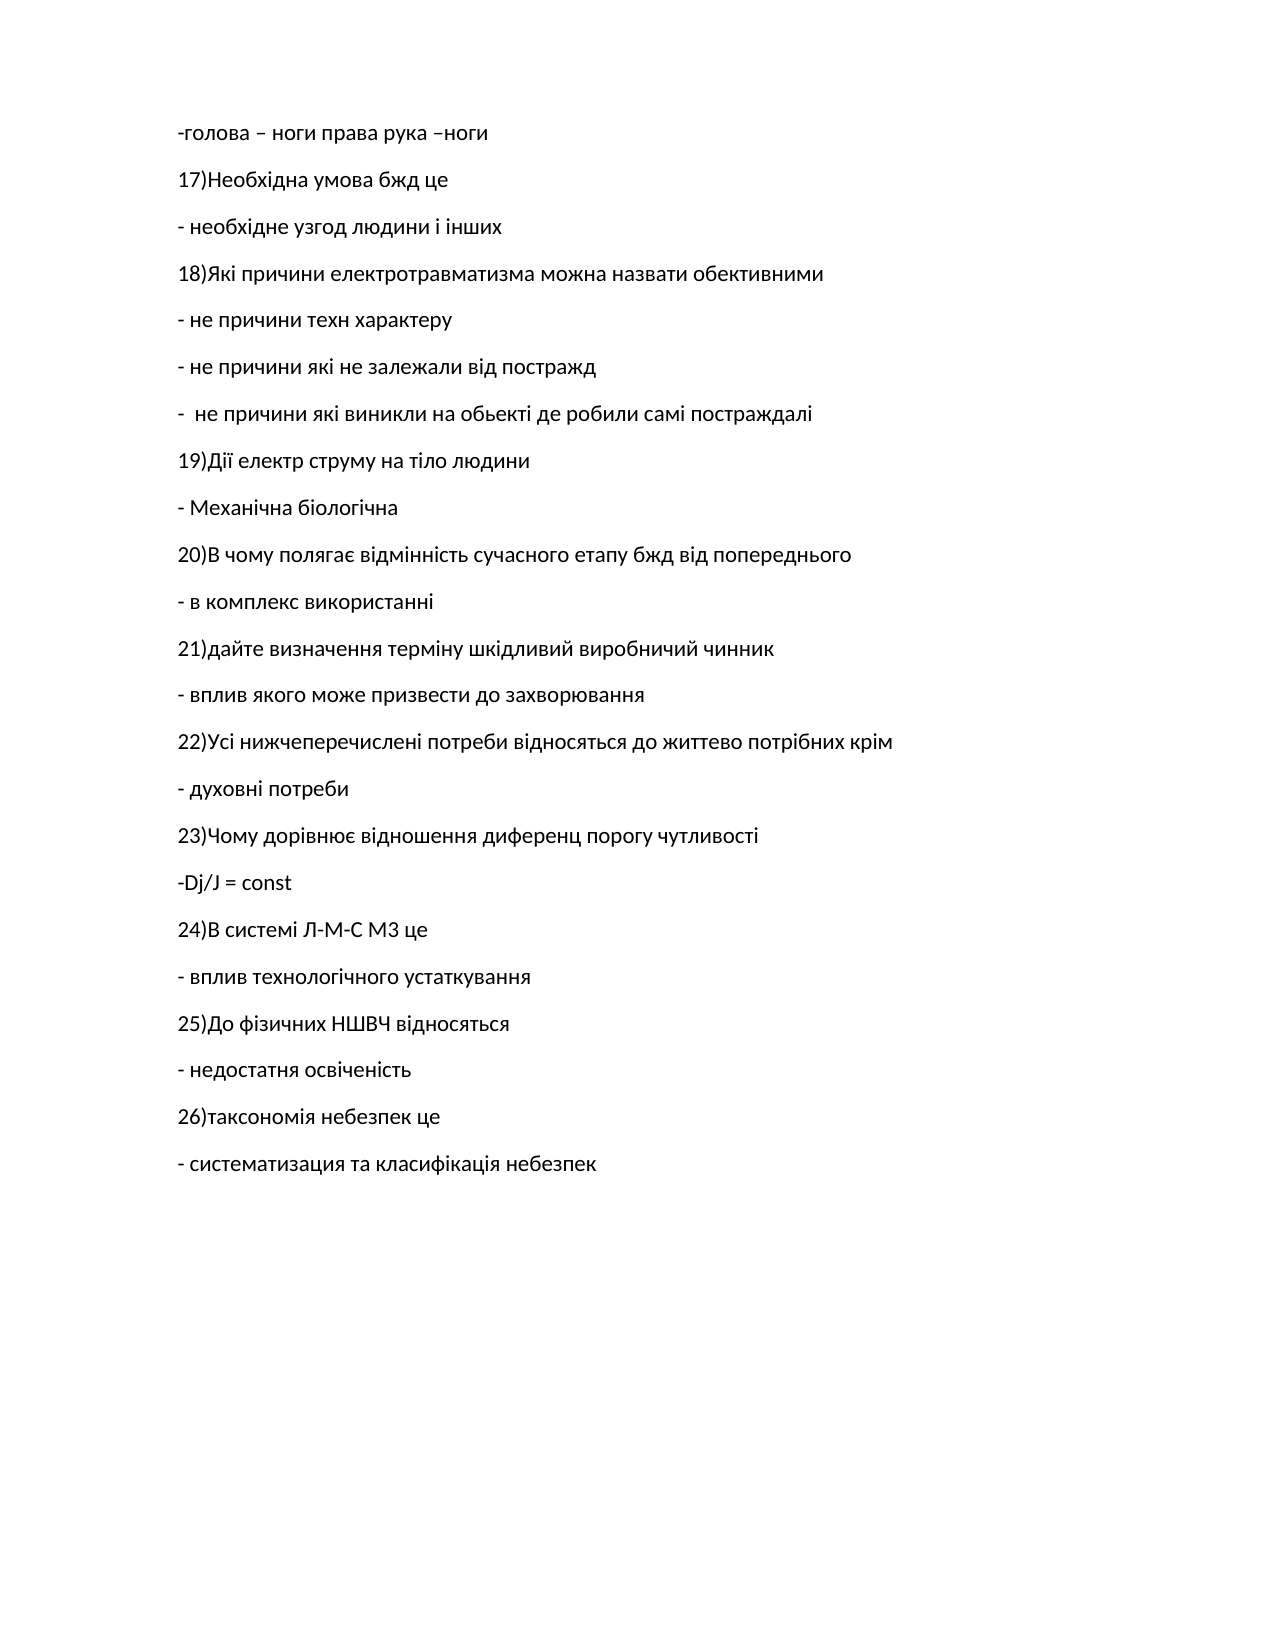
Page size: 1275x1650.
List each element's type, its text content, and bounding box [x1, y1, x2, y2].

text -голова – ноги права рука –ноги [177, 118, 1186, 146]
text - духовні потреби [177, 774, 1186, 802]
text 23)Чому дорівнює відношення диференц порогу чутливості [177, 821, 1186, 849]
text 26)таксономія небезпек це [177, 1102, 1186, 1131]
text 22)Усі нижчеперечислені потреби відносяться до життево потрібних крім [177, 727, 1186, 756]
text -Dj/J = const [177, 868, 1186, 896]
text 20)В чому полягає відмінність сучасного етапу бжд від попереднього [177, 540, 1186, 568]
text 24)В системі Л-М-С М3 це [177, 915, 1186, 943]
text - в комплекс використанні [177, 587, 1186, 615]
text - необхідне узгод людини і інших [177, 212, 1186, 240]
text 18)Які причини електротравматизма можна назвати обективними [177, 259, 1186, 287]
text - не причини які виникли на обьекті де робили самі постраждалі [177, 399, 1186, 427]
text - вплив якого може призвести до захворювання [177, 681, 1186, 709]
text 25)До фізичних НШВЧ відносяться [177, 1009, 1186, 1037]
text - систематизация та класифікація небезпек [177, 1149, 1186, 1177]
text - вплив технологічного устаткування [177, 962, 1186, 990]
text 17)Необхідна умова бжд це [177, 165, 1186, 193]
text - не причини техн характеру [177, 306, 1186, 334]
text - недостатня освіченість [177, 1056, 1186, 1084]
text 21)дайте визначення терміну шкідливий виробничий чинник [177, 634, 1186, 662]
text - Механічна біологічна [177, 493, 1186, 521]
text - не причини які не залежали від постражд [177, 352, 1186, 381]
text 19)Дії електр струму на тіло людини [177, 446, 1186, 474]
